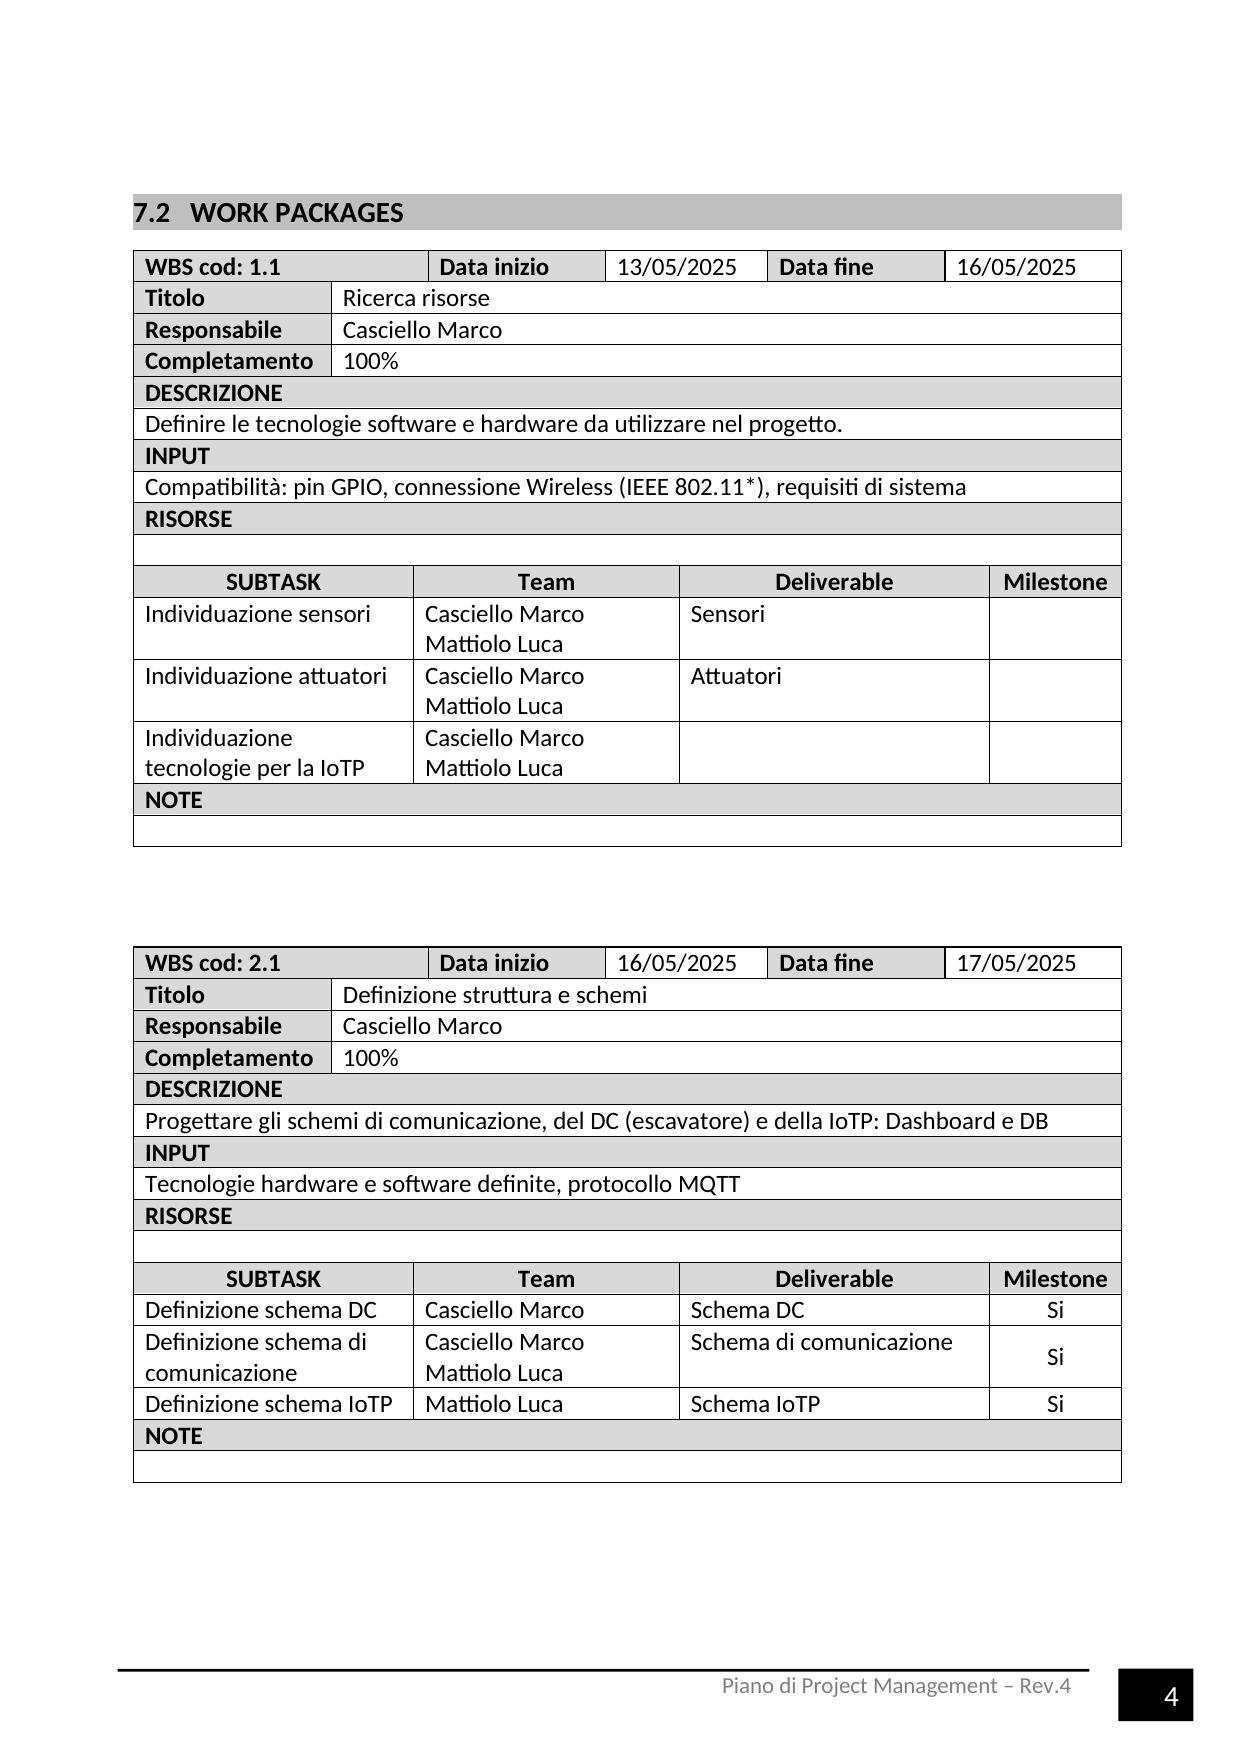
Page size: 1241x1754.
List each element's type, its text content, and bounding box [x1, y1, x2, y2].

table_cell Definizione struttura e schemi [332, 979, 1121, 1009]
table_cell Responsabile [134, 1011, 331, 1041]
table_cell [680, 722, 989, 783]
table_cell Progettare gli schemi di comunicazione, del DC (escavatore) e della IoTP: Dashboard e DB [134, 1105, 1121, 1136]
table_header Data fine [768, 948, 944, 978]
table_cell Team [414, 1263, 679, 1293]
table_cell INPUT [134, 440, 1121, 471]
table_cell Si [990, 1388, 1121, 1419]
table_cell [134, 535, 1121, 565]
table_header Data inizio [429, 251, 605, 281]
table_header WBS cod: 2.1 [134, 948, 428, 978]
table_cell 100% [332, 345, 1121, 376]
table_cell Sensori [680, 598, 989, 659]
table_cell [134, 1451, 1121, 1482]
table_cell Casciello Marco [332, 1011, 1121, 1041]
table_cell Tecnologie hardware e software definite, protocollo MQTT [134, 1168, 1121, 1199]
table_cell DESCRIZIONE [134, 1074, 1121, 1104]
table_cell Completamento [134, 1042, 331, 1073]
table_cell Casciello Marco [414, 1295, 679, 1325]
table_cell [990, 722, 1121, 783]
table_cell DESCRIZIONE [134, 377, 1121, 407]
table_header 13/05/2025 [606, 251, 767, 281]
table_cell Deliverable [680, 1263, 989, 1293]
table_cell Milestone [990, 1263, 1121, 1293]
table_header Data fine [768, 251, 944, 281]
table_cell NOTE [134, 1420, 1121, 1450]
table_cell [134, 816, 1121, 846]
table_cell Titolo [134, 979, 331, 1009]
table_cell Casciello Marco Mattiolo Luca [414, 660, 679, 721]
table_cell SUBTASK [134, 566, 413, 597]
table_cell Individuazione sensori [134, 598, 413, 659]
table_cell Schema IoTP [680, 1388, 989, 1419]
table_cell Responsabile [134, 314, 331, 344]
table_cell RISORSE [134, 1200, 1121, 1230]
table_cell 100% [332, 1042, 1121, 1073]
table_cell Mattiolo Luca [414, 1388, 679, 1419]
table_cell Si [990, 1326, 1121, 1387]
table_cell Definizione schema DC [134, 1295, 413, 1325]
table_cell Completamento [134, 345, 331, 376]
table_cell Definire le tecnologie software e hardware da utilizzare nel progetto. [134, 409, 1121, 439]
table_cell Definizione schema di comunicazione [134, 1326, 413, 1387]
table_cell Milestone [990, 566, 1121, 597]
text 7.2 WORK PACKAGES [133, 194, 1122, 230]
table_header 17/05/2025 [946, 948, 1121, 978]
table_cell NOTE [134, 784, 1121, 814]
table_cell [134, 1231, 1121, 1262]
table_cell Casciello Marco Mattiolo Luca [414, 722, 679, 783]
table_header Data inizio [429, 948, 605, 978]
table_cell Compatibilità: pin GPIO, connessione Wireless (IEEE 802.11*), requisiti di sistema [134, 472, 1121, 502]
table_cell Attuatori [680, 660, 989, 721]
table_cell SUBTASK [134, 1263, 413, 1293]
table_cell Individuazione attuatori [134, 660, 413, 721]
table_cell INPUT [134, 1137, 1121, 1167]
table_cell Casciello Marco [332, 314, 1121, 344]
table_cell Definizione schema IoTP [134, 1388, 413, 1419]
table_cell Si [990, 1295, 1121, 1325]
table_cell [990, 660, 1121, 721]
table_header 16/05/2025 [606, 948, 767, 978]
table_cell Titolo [134, 282, 331, 313]
table_cell Casciello Marco Mattiolo Luca [414, 598, 679, 659]
table_cell Ricerca risorse [332, 282, 1121, 313]
table_cell Individuazione tecnologie per la IoTP [134, 722, 413, 783]
table_header WBS cod: 1.1 [134, 251, 428, 281]
table_cell Deliverable [680, 566, 989, 597]
table_cell [990, 598, 1121, 659]
table_cell Casciello Marco Mattiolo Luca [414, 1326, 679, 1387]
table_header 16/05/2025 [946, 251, 1121, 281]
table_cell RISORSE [134, 503, 1121, 534]
table_cell Team [414, 566, 679, 597]
table_cell Schema DC [680, 1295, 989, 1325]
table_cell Schema di comunicazione [680, 1326, 989, 1387]
